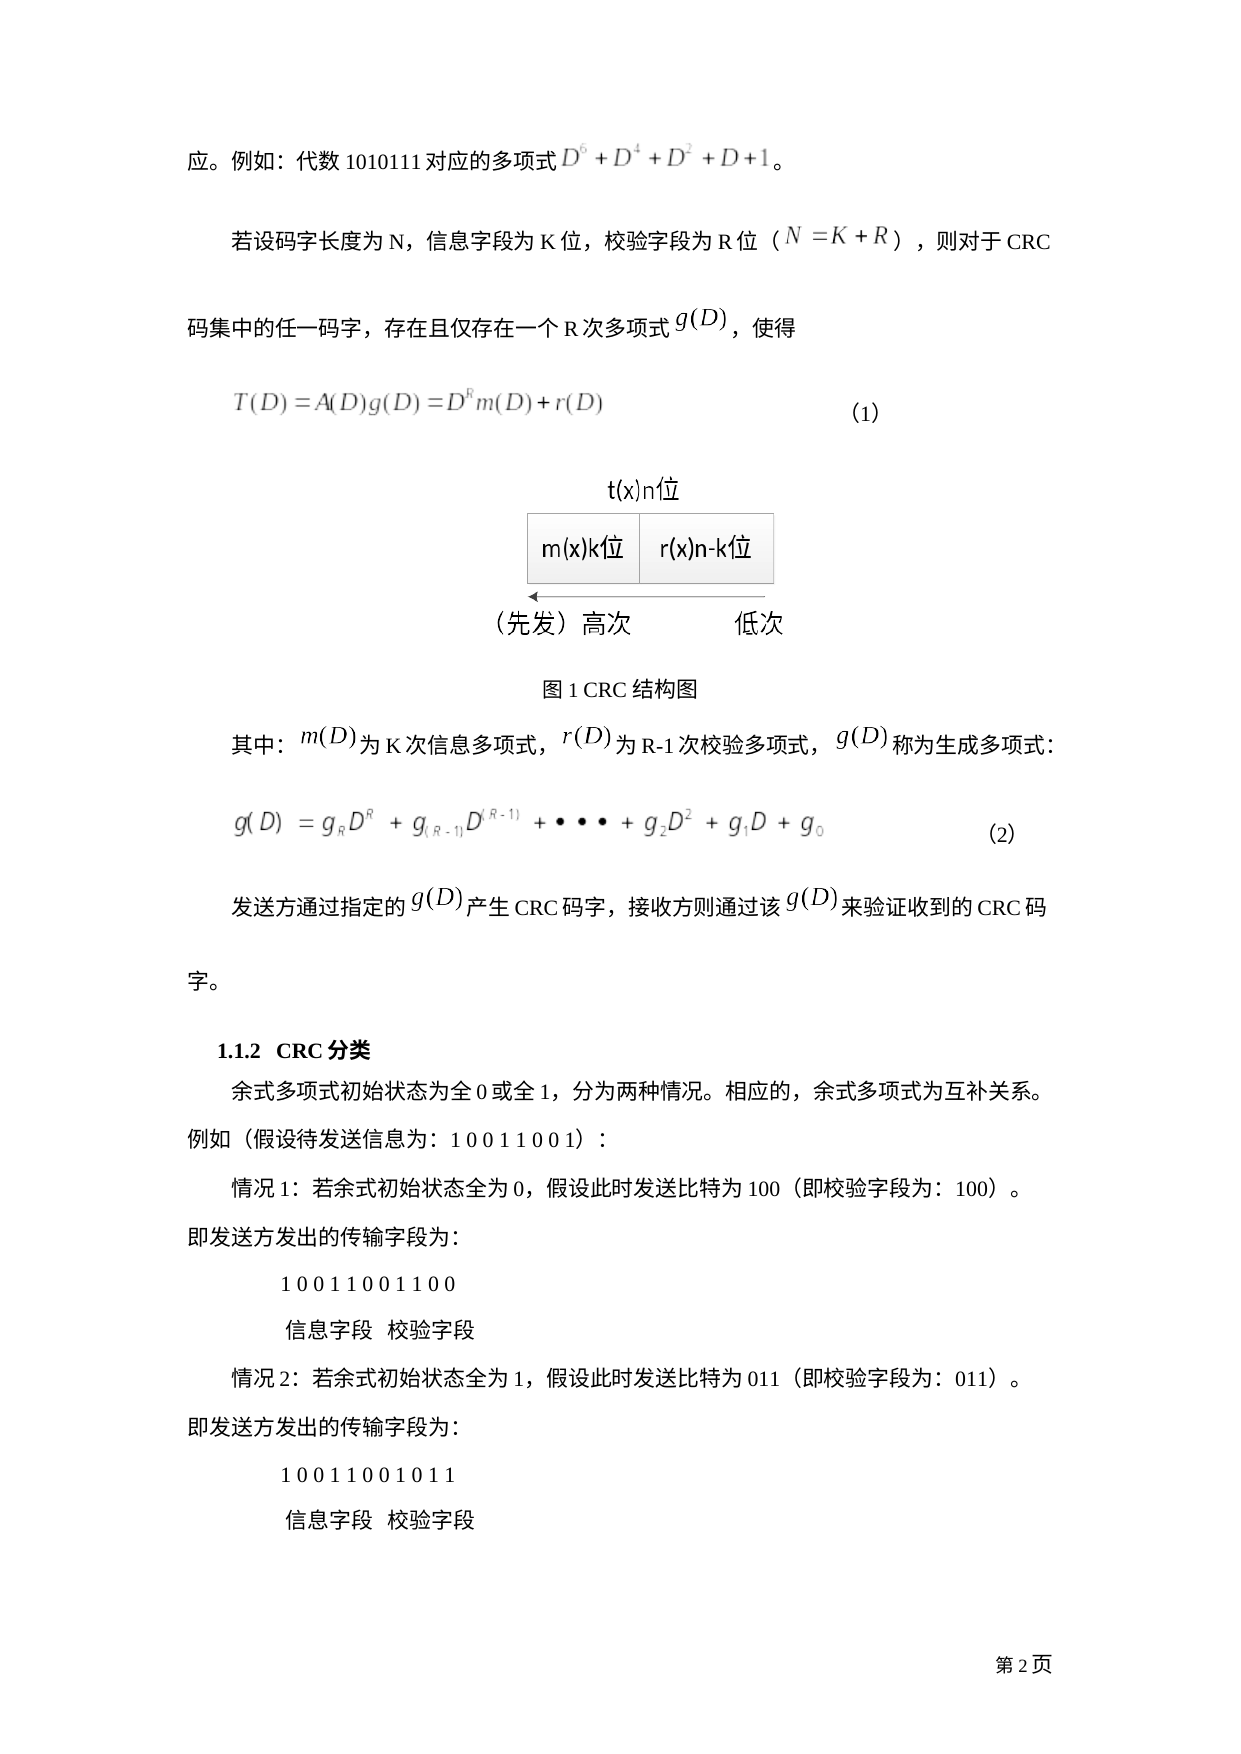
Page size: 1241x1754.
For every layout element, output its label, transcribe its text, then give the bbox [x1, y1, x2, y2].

text 发送方通过指定的产生CRC码字，接收方则通过该来验证收到的CRC码字。 [187, 882, 1053, 996]
text 图 1 CRC 结构图 [187, 672, 1053, 704]
text （1） [187, 383, 1053, 448]
text 余式多项式初始状态为全0或全1，分为两种情况。相应的，余式多项式为互补关系。例如（假设待发送信息为：1 0 0 1 1 0 0 1）： [187, 1073, 1053, 1154]
text 信息字段 校验字段 [187, 1503, 1053, 1536]
text 1 0 0 1 1 0 0 1 1 0 0 [187, 1267, 1053, 1300]
text 1 0 0 1 1 0 0 1 0 1 1 [187, 1458, 1053, 1490]
text 若设码字长度为N，信息字段为K位，校验字段为R位（），则对于CRC码集中的任一码字，存在且仅存在一个R次多项式，使得 [187, 205, 1053, 368]
subtitle CRC分类 [217, 1032, 1053, 1065]
text 情况1：若余式初始状态全为0，假设此时发送比特为100（即校验字段为：100）。即发送方发出的传输字段为： [187, 1170, 1053, 1252]
text 情况2：若余式初始状态全为1，假设此时发送比特为011（即校验字段为：011）。即发送方发出的传输字段为： [187, 1361, 1053, 1442]
text 其中：为K次信息多项式，为R-1次校验多项式，称为生成多项式： [187, 720, 1053, 785]
text 信息字段 校验字段 [187, 1312, 1053, 1345]
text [187, 124, 1053, 189]
text （2） [187, 801, 1053, 866]
